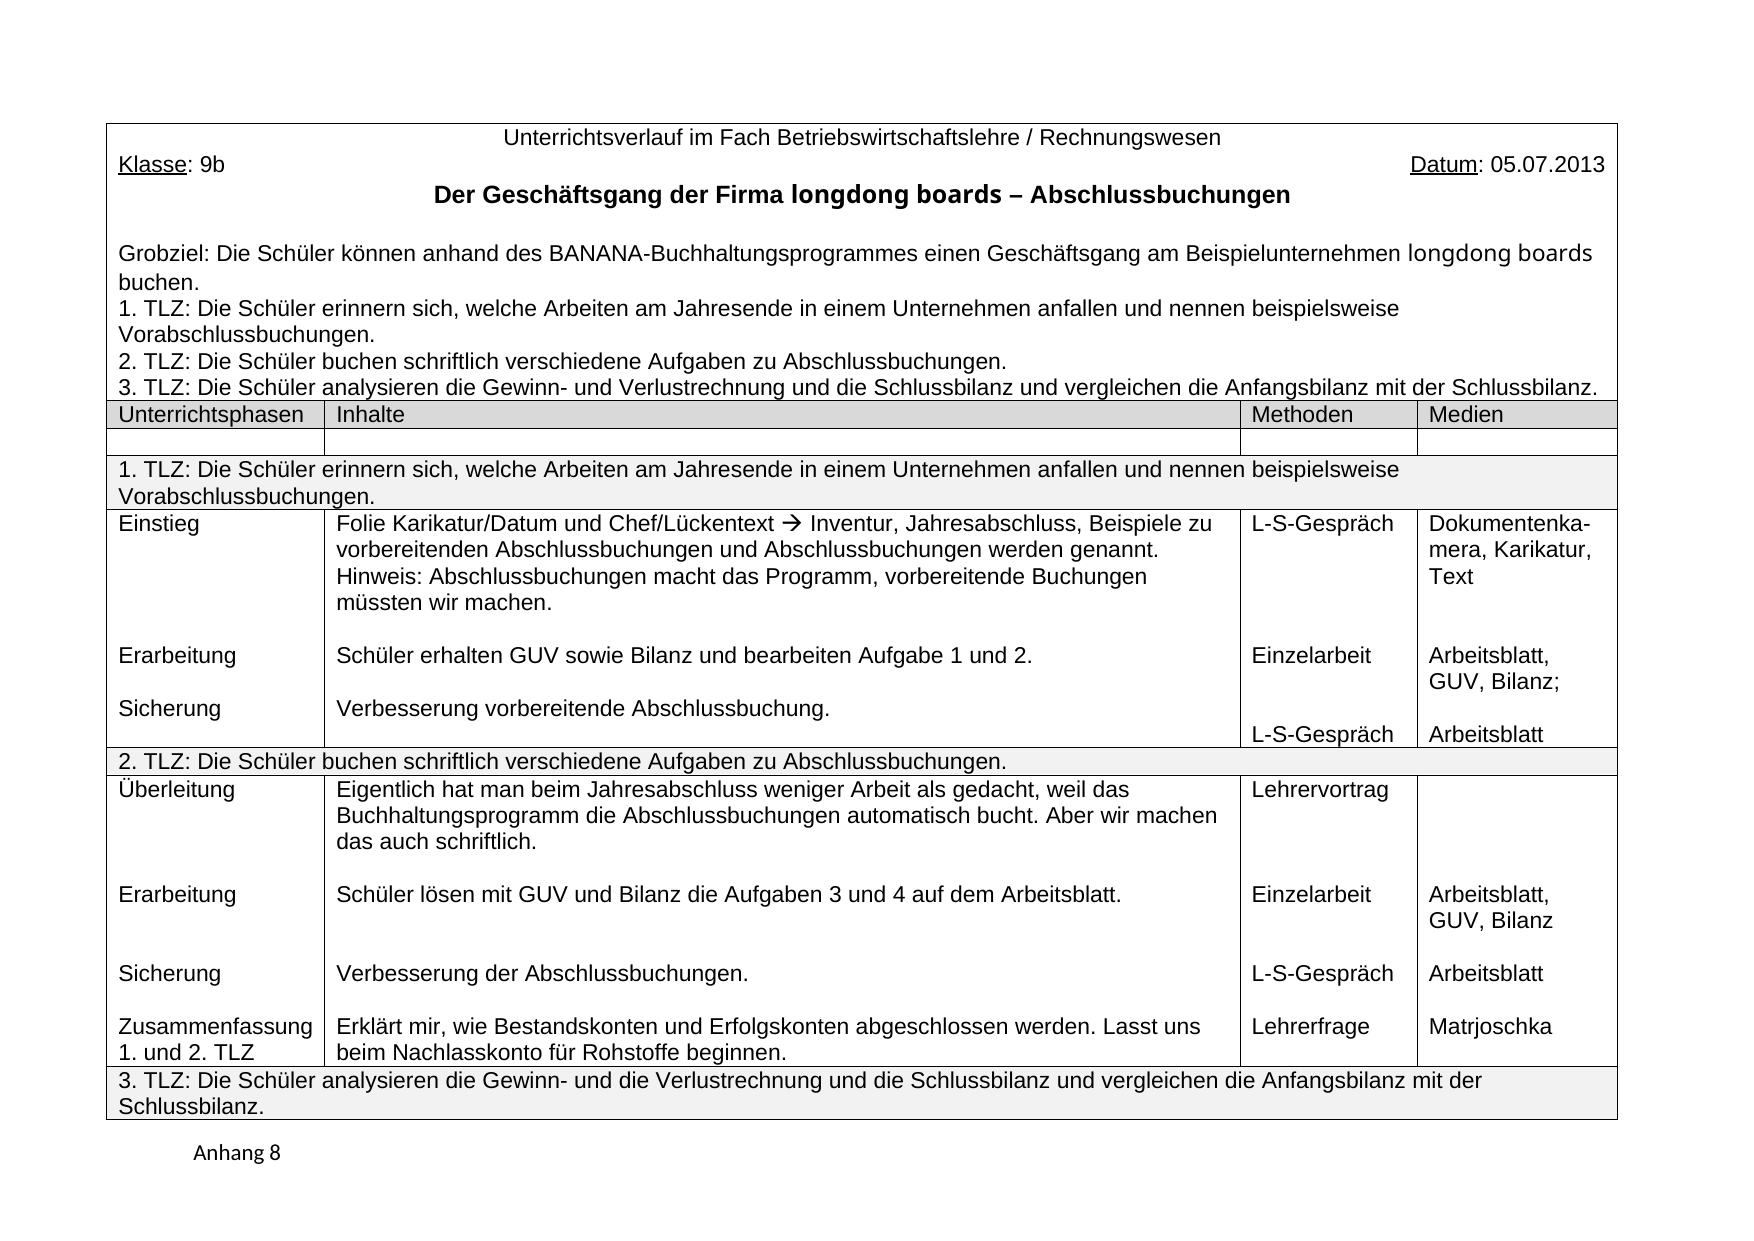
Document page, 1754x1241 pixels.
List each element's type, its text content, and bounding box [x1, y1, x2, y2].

table_cell [1241, 429, 1417, 455]
table_cell 2. TLZ: Die Schüler buchen schriftlich verschiedene Aufgaben zu Abschlussbuchungen. [107, 748, 1617, 774]
table_cell [107, 429, 324, 455]
table_cell Einstieg Erarbeitung Sicherung [107, 510, 324, 747]
table_cell Folie Karikatur/Datum und Chef/Lückentext Inventur, Jahresabschluss, Beispiele zu vorbereitenden Abschlussbuchungen und Abschlussbuchungen werden genannt. Hinweis: Abschlussbuchungen macht das Programm, vorbereitende Buchungen müssten wir machen. Schüler erhalten GUV sowie Bilanz und bearbeiten Aufgabe 1 und 2. Verbesserung vorbereitende Abschlussbuchung. [325, 510, 1240, 747]
table_cell Arbeitsblatt, GUV, Bilanz Arbeitsblatt Matrjoschka [1418, 776, 1617, 1066]
table_cell Unterrichtsphasen [107, 401, 324, 428]
table_cell Inhalte [325, 401, 1240, 428]
table_cell 1. TLZ: Die Schüler erinnern sich, welche Arbeiten am Jahresende in einem Unternehmen anfallen und nennen beispielsweise Vorabschlussbuchungen. [107, 456, 1617, 509]
table_cell [1418, 429, 1617, 455]
table_cell Lehrervortrag Einzelarbeit L-S-Gespräch Lehrerfrage [1241, 776, 1417, 1066]
table_cell Überleitung Erarbeitung Sicherung Zusammenfassung 1. und 2. TLZ [107, 776, 324, 1066]
table_cell Medien [1418, 401, 1617, 428]
table_cell Eigentlich hat man beim Jahresabschluss weniger Arbeit als gedacht, weil das Buchhaltungsprogramm die Abschlussbuchungen automatisch bucht. Aber wir machen das auch schriftlich. Schüler lösen mit GUV und Bilanz die Aufgaben 3 und 4 auf dem Arbeitsblatt. Verbesserung der Abschlussbuchungen. Erklärt mir, wie Bestandskonten und Erfolgskonten abgeschlossen werden. Lasst uns beim Nachlasskonto für Rohstoffe beginnen. [325, 776, 1240, 1066]
table_cell 3. TLZ: Die Schüler analysieren die Gewinn- und die Verlustrechnung und die Schlussbilanz und vergleichen die Anfangsbilanz mit der Schlussbilanz. [107, 1067, 1617, 1119]
table_header Unterrichtsverlauf im Fach Betriebswirtschaftslehre / Rechnungswesen Klasse: 9b Datum: 05.07.2013 Der Geschäftsgang der Firma longdong boards – Abschlussbuchungen Grobziel: Die Schüler können anhand des BANANA-Buchhaltungsprogrammes einen Geschäftsgang am Beispielunternehmen longdong boards buchen. 1. TLZ: Die Schüler erinnern sich, welche Arbeiten am Jahresende in einem Unternehmen anfallen und nennen beispielsweise Vorabschlussbuchungen. 2. TLZ: Die Schüler buchen schriftlich verschiedene Aufgaben zu Abschlussbuchungen. 3. TLZ: Die Schüler analysieren die Gewinn- und Verlustrechnung und die Schlussbilanz und vergleichen die Anfangsbilanz mit der Schlussbilanz. [107, 124, 1617, 400]
table_cell Dokumentenka- mera, Karikatur, Text Arbeitsblatt, GUV, Bilanz; Arbeitsblatt [1418, 510, 1617, 747]
table_cell L-S-Gespräch Einzelarbeit L-S-Gespräch [1241, 510, 1417, 747]
table_cell [325, 429, 1240, 455]
table_cell Methoden [1241, 401, 1417, 428]
